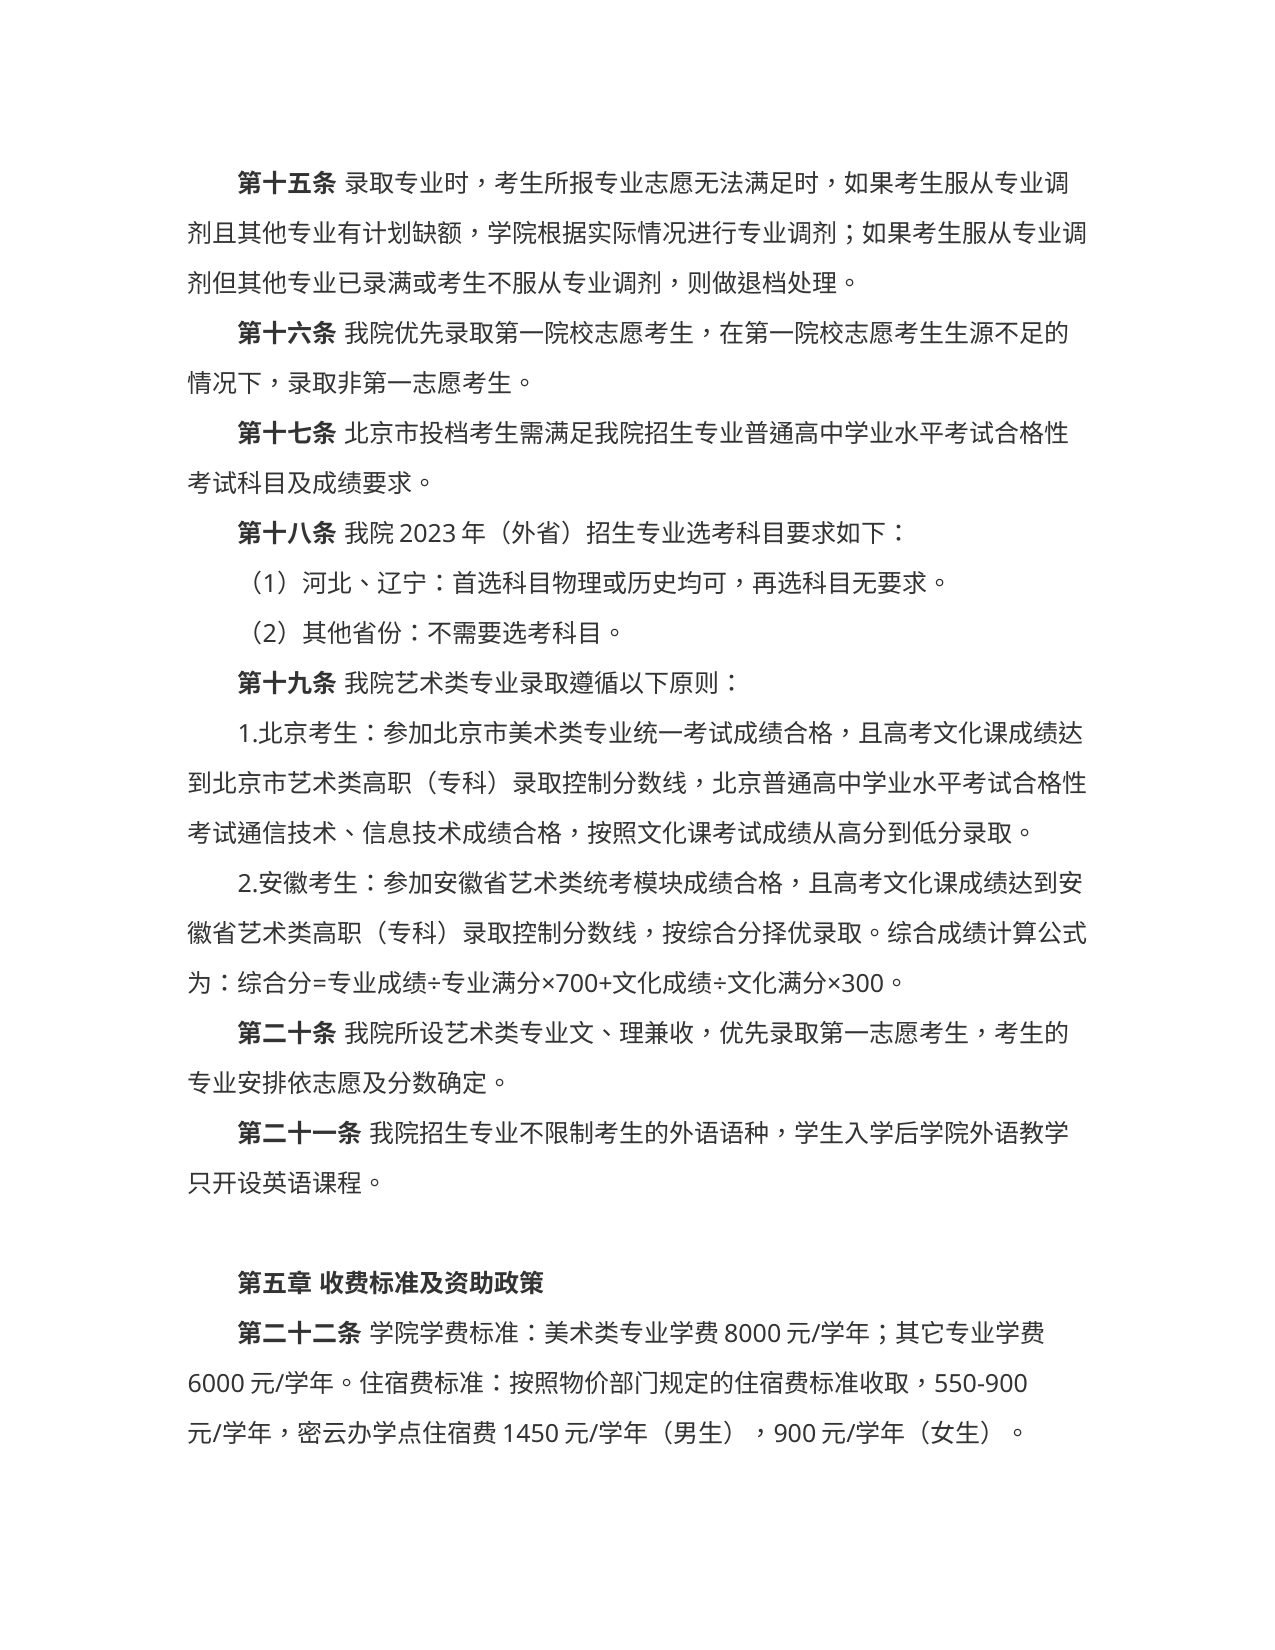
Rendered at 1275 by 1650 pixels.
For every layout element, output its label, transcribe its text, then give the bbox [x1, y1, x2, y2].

text 第十八条 我院2023年（外省）招生专业选考科目要求如下： [187, 500, 1087, 550]
text 第十五条 录取专业时，考生所报专业志愿无法满足时，如果考生服从专业调剂且其他专业有计划缺额，学院根据实际情况进行专业调剂；如果考生服从专业调剂但其他专业已录满或考生不服从专业调剂，则做退档处理。 [187, 150, 1087, 300]
text （1）河北、辽宁：首选科目物理或历史均可，再选科目无要求。 [187, 550, 1087, 600]
text 第十九条 我院艺术类专业录取遵循以下原则： [187, 650, 1087, 700]
text 第十六条 我院优先录取第一院校志愿考生，在第一院校志愿考生生源不足的情况下，录取非第一志愿考生。 [187, 300, 1087, 400]
text 第二十条 我院所设艺术类专业文、理兼收，优先录取第一志愿考生，考生的专业安排依志愿及分数确定。 [187, 1000, 1087, 1100]
text 2.安徽考生：参加安徽省艺术类统考模块成绩合格，且高考文化课成绩达到安徽省艺术类高职（专科）录取控制分数线，按综合分择优录取。综合成绩计算公式为：综合分=专业成绩÷专业满分×700+文化成绩÷文化满分×300。 [187, 850, 1087, 1000]
text 第二十一条 我院招生专业不限制考生的外语语种，学生入学后学院外语教学只开设英语课程。 [187, 1100, 1087, 1200]
text 1.北京考生：参加北京市美术类专业统一考试成绩合格，且高考文化课成绩达到北京市艺术类高职（专科）录取控制分数线，北京普通高中学业水平考试合格性考试通信技术、信息技术成绩合格，按照文化课考试成绩从高分到低分录取。 [187, 700, 1087, 850]
text 第五章 收费标准及资助政策 [187, 1250, 1087, 1300]
text （2）其他省份：不需要选考科目。 [187, 600, 1087, 650]
text 第二十二条 学院学费标准：美术类专业学费8000元/学年；其它专业学费6000元/学年。住宿费标准：按照物价部门规定的住宿费标准收取，550-900元/学年，密云办学点住宿费1450元/学年（男生），900元/学年（女生）。 [187, 1300, 1087, 1450]
text 第十七条 北京市投档考生需满足我院招生专业普通高中学业水平考试合格性考试科目及成绩要求。 [187, 400, 1087, 500]
